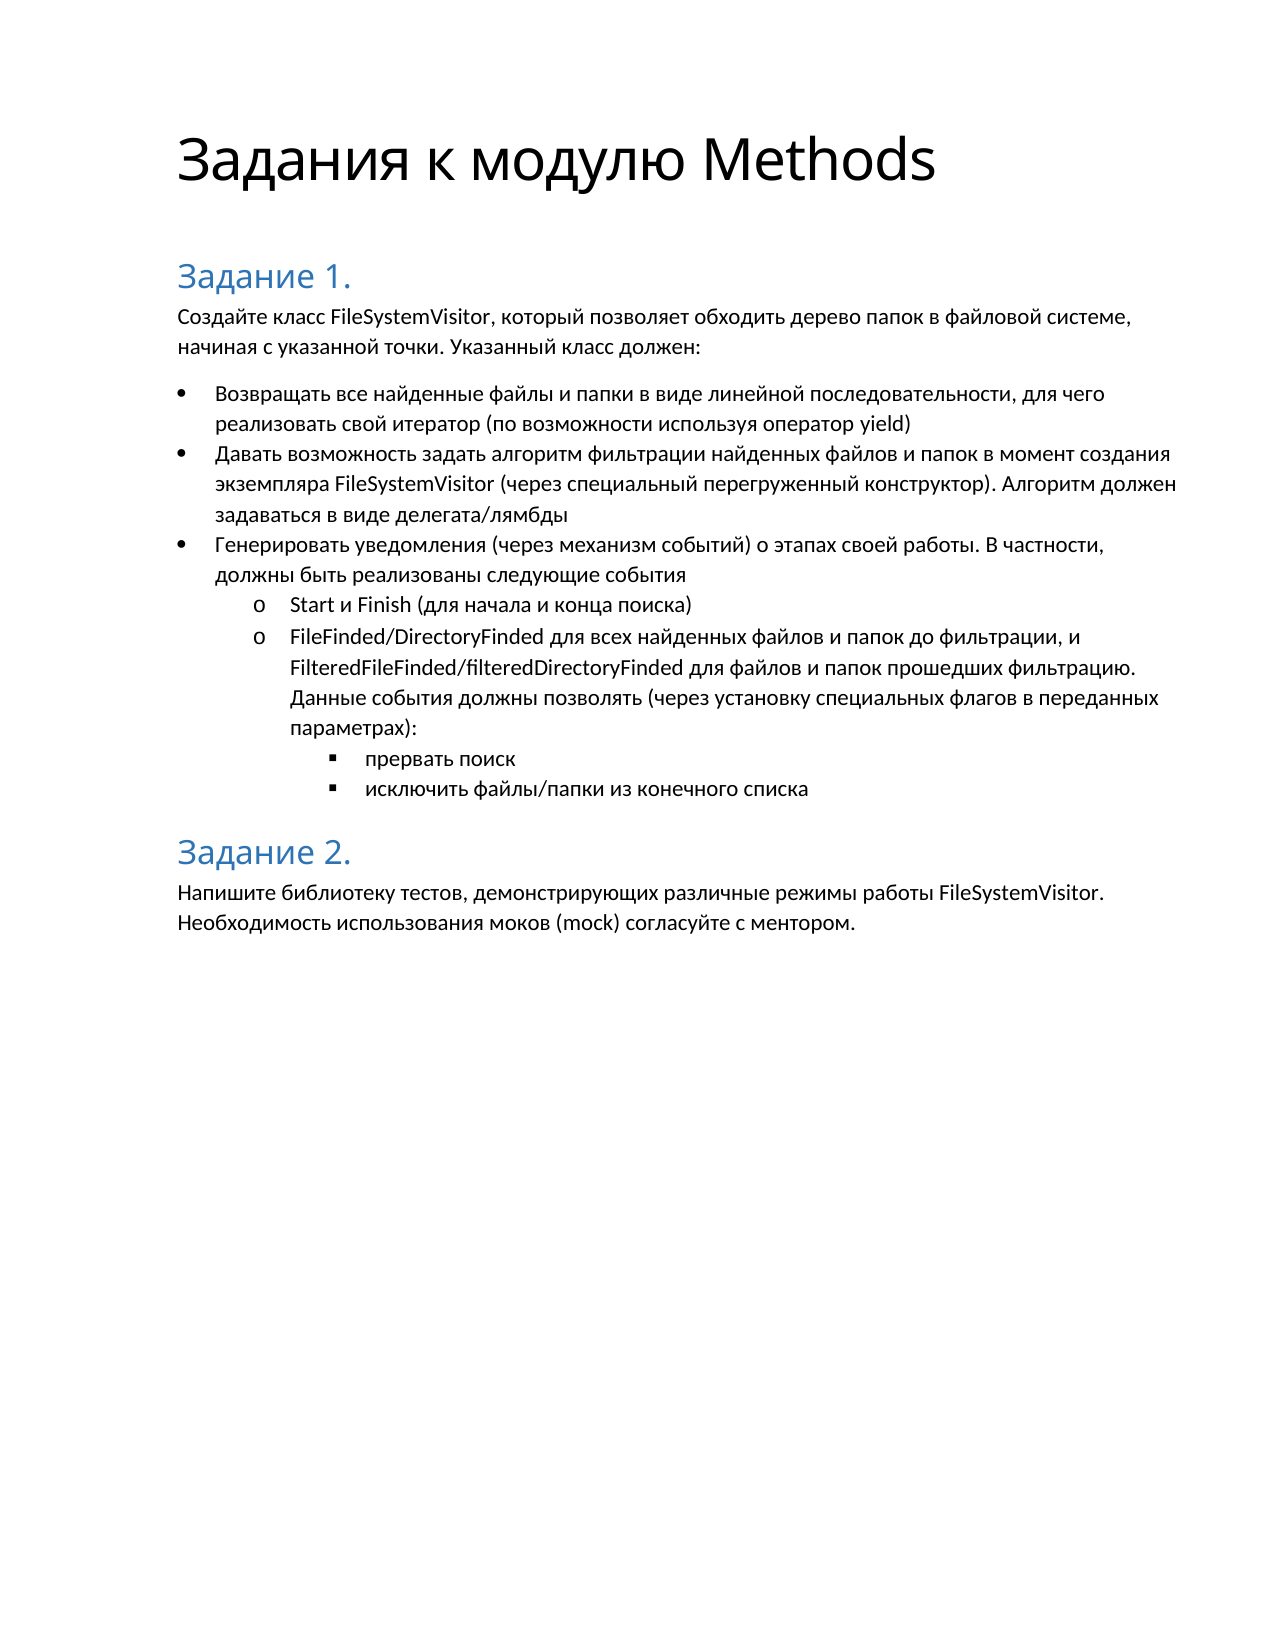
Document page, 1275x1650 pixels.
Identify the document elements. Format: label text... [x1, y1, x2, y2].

list прервать поиск [327, 744, 1186, 772]
subtitle Задание 1. [177, 253, 1186, 298]
list Давать возможность задать алгоритм фильтрации найденных файлов и папок в момент создания экземпляра FileSystemVisitor (через специальный перегруженный конструктор). Алгоритм должен задаваться в виде делегата/лямбды [177, 439, 1186, 528]
list исключить файлы/папки из конечного списка [327, 774, 1186, 802]
subtitle Задание 2. [177, 829, 1186, 874]
text Создайте класс FileSystemVisitor, который позволяет обходить дерево папок в файловой системе, начиная с указанной точки. Указанный класс должен: [177, 302, 1186, 360]
list FileFinded/DirectoryFinded для всех найденных файлов и папок до фильтрации, и FilteredFileFinded/filteredDirectoryFinded для файлов и папок прошедших фильтрацию. Данные события должны позволять (через установку специальных флагов в переданных параметрах): [252, 622, 1186, 742]
text Напишите библиотеку тестов, демонстрирующих различные режимы работы FileSystemVisitor. Необходимость использования моков (mock) согласуйте с ментором. [177, 878, 1186, 936]
list Start и Finish (для начала и конца поиска) [252, 590, 1186, 619]
list Генерировать уведомления (через механизм событий) о этапах своей работы. В частности, должны быть реализованы следующие события [177, 530, 1186, 588]
title Задания к модулю Methods [177, 118, 1186, 198]
list Возвращать все найденные файлы и папки в виде линейной последовательности, для чего реализовать свой итератор (по возможности используя оператор yield) [177, 379, 1186, 437]
